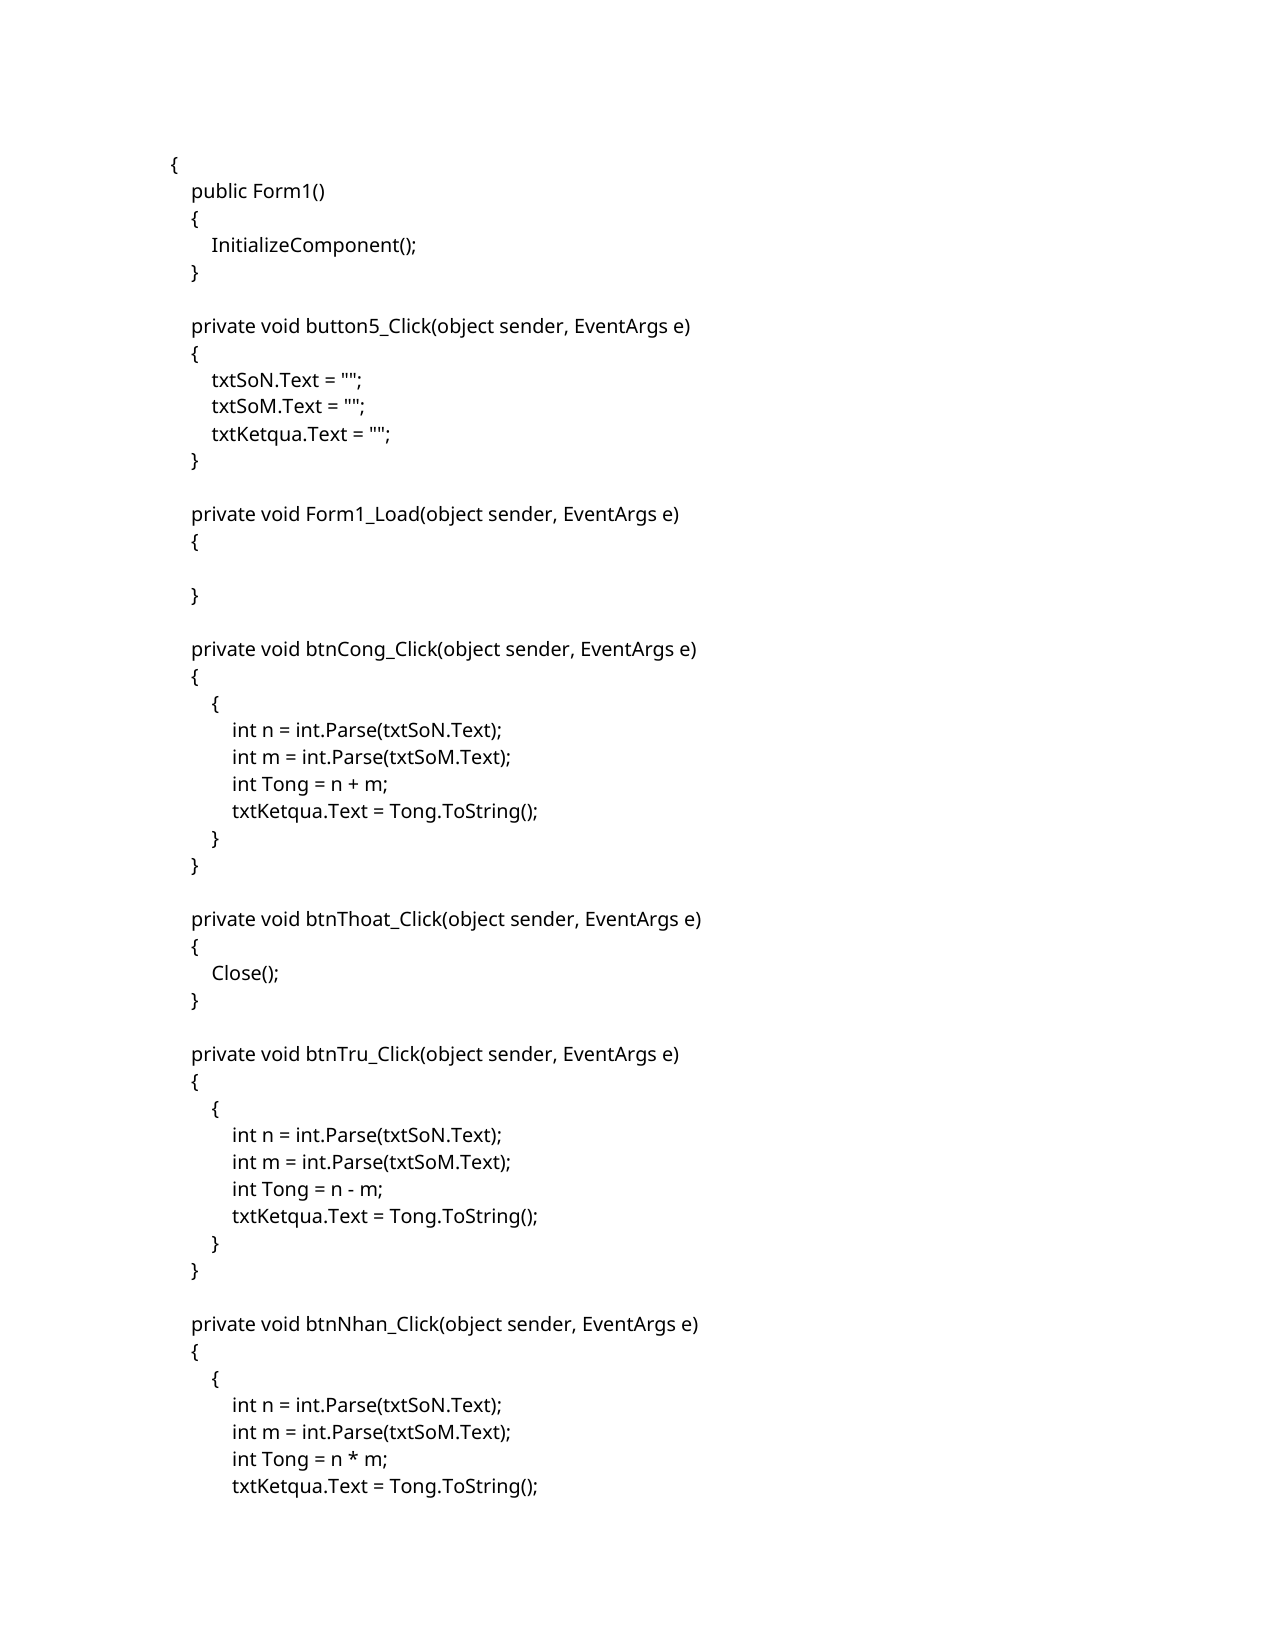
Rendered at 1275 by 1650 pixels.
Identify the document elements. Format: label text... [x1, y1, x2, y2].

text int n = int.Parse(txtSoN.Text); [150, 717, 1125, 743]
text txtSoN.Text = ""; [150, 366, 1125, 393]
text } [150, 258, 1125, 285]
text { [150, 1337, 1125, 1364]
text private void btnNhan_Click(object sender, EventArgs e) [150, 1310, 1125, 1337]
text InitializeComponent(); [150, 231, 1125, 258]
text { [150, 1094, 1125, 1121]
text int Tong = n - m; [150, 1175, 1125, 1202]
text { [150, 1364, 1125, 1391]
text { [150, 204, 1125, 231]
text { [150, 339, 1125, 366]
text { [150, 932, 1125, 959]
text } [150, 1256, 1125, 1283]
text int n = int.Parse(txtSoN.Text); [150, 1391, 1125, 1418]
text int m = int.Parse(txtSoM.Text); [150, 1148, 1125, 1175]
text } [150, 1229, 1125, 1256]
text { [150, 663, 1125, 689]
text txtKetqua.Text = Tong.ToString(); [150, 797, 1125, 824]
text { [150, 689, 1125, 717]
text private void btnThoat_Click(object sender, EventArgs e) [150, 905, 1125, 932]
text private void button5_Click(object sender, EventArgs e) [150, 312, 1125, 339]
text { [150, 1067, 1125, 1094]
text public Form1() [150, 177, 1125, 204]
text private void btnTru_Click(object sender, EventArgs e) [150, 1040, 1125, 1067]
text txtKetqua.Text = Tong.ToString(); [150, 1472, 1125, 1499]
text int m = int.Parse(txtSoM.Text); [150, 743, 1125, 771]
text } [150, 824, 1125, 851]
text txtKetqua.Text = Tong.ToString(); [150, 1202, 1125, 1229]
text private void btnCong_Click(object sender, EventArgs e) [150, 636, 1125, 663]
text int n = int.Parse(txtSoN.Text); [150, 1121, 1125, 1148]
text } [150, 447, 1125, 474]
text txtKetqua.Text = ""; [150, 420, 1125, 447]
text int Tong = n * m; [150, 1445, 1125, 1472]
text } [150, 851, 1125, 878]
text } [150, 582, 1125, 609]
text { [150, 528, 1125, 555]
text int m = int.Parse(txtSoM.Text); [150, 1418, 1125, 1445]
text } [150, 986, 1125, 1013]
text private void Form1_Load(object sender, EventArgs e) [150, 501, 1125, 528]
text Close(); [150, 959, 1125, 986]
text { [150, 150, 1125, 177]
text txtSoM.Text = ""; [150, 393, 1125, 420]
text int Tong = n + m; [150, 771, 1125, 797]
